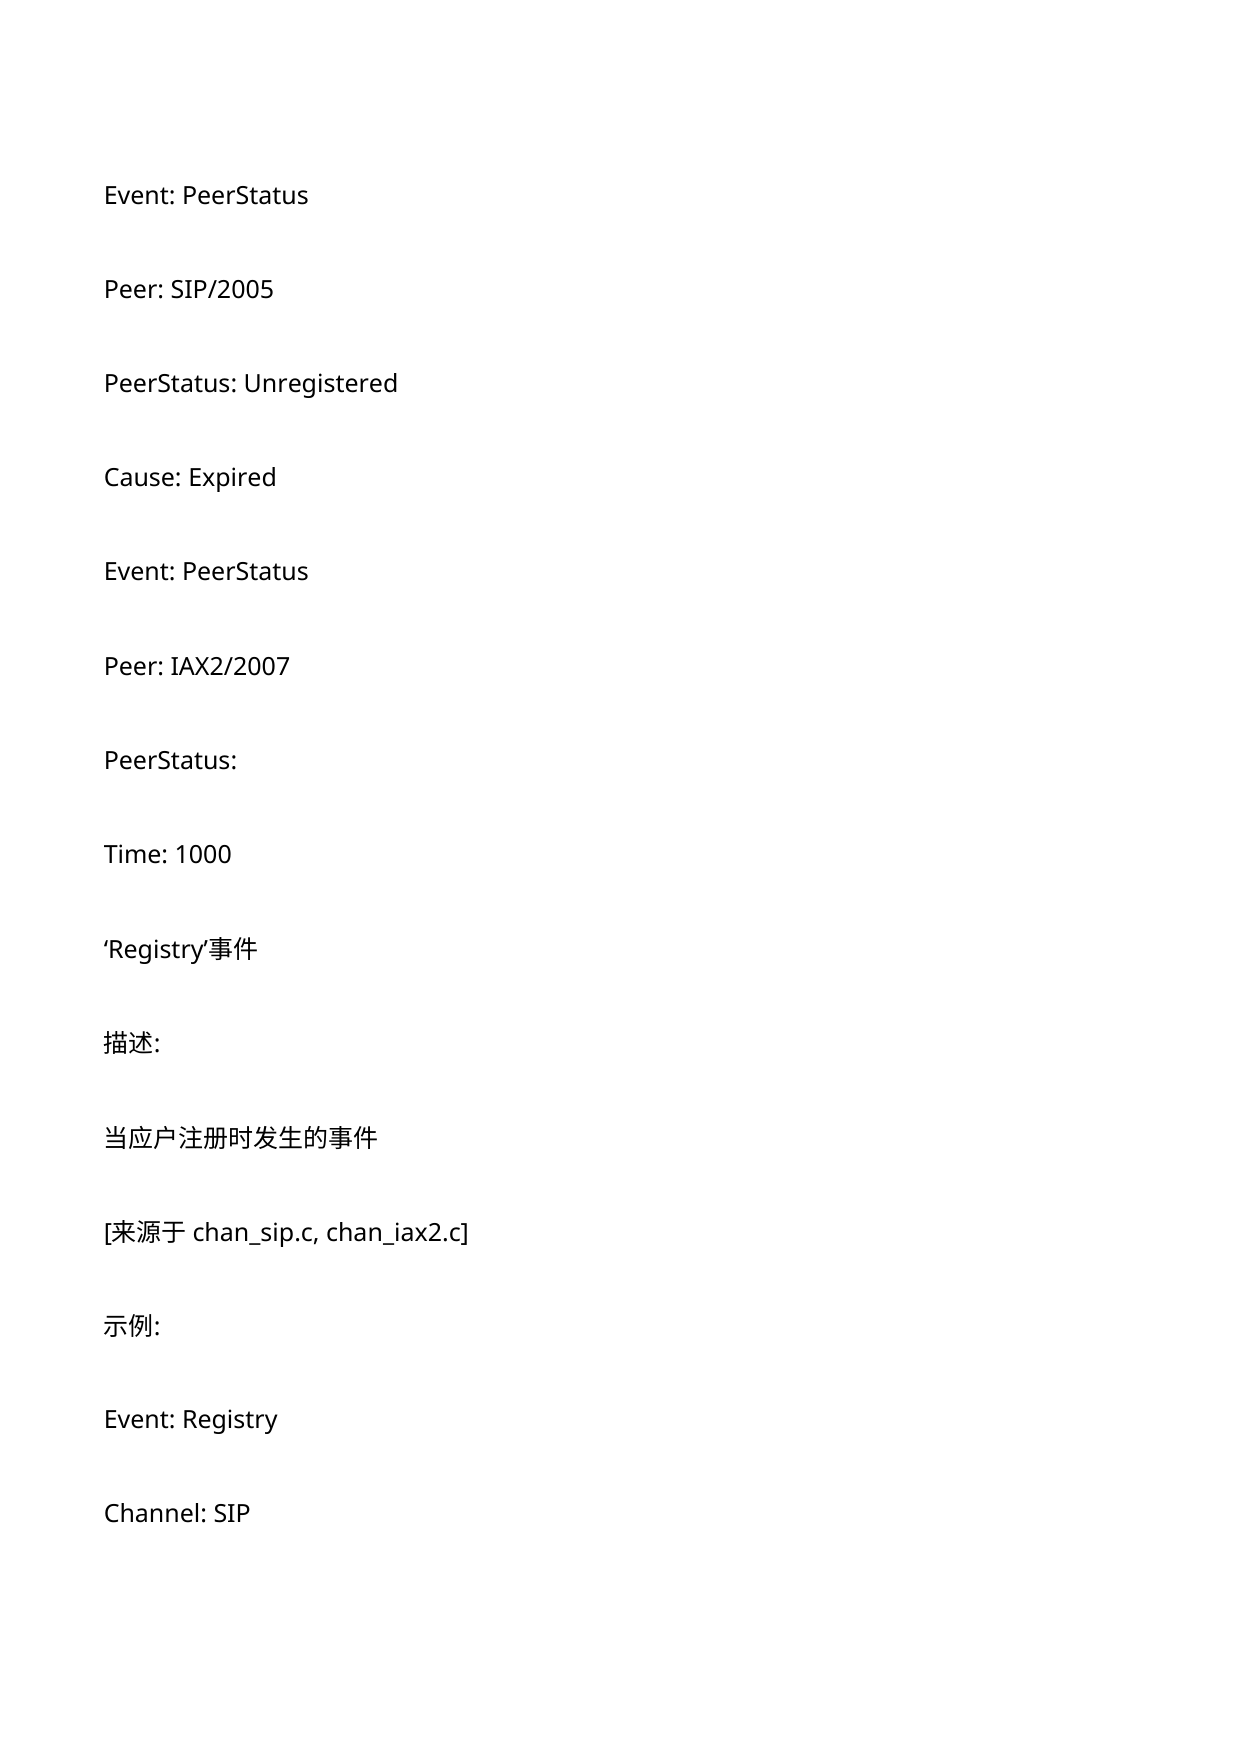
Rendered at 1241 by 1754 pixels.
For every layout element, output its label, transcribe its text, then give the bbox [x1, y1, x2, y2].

text [来源于 chan_sip.c, chan_iax2.c] [103, 1198, 1181, 1263]
text 示例: [103, 1292, 1181, 1357]
text PeerStatus: [103, 727, 1181, 792]
text Peer: IAX2/2007 [103, 633, 1181, 698]
text 当应户注册时发生的事件 [103, 1104, 1181, 1169]
text ‘Registry’事件 [103, 915, 1181, 980]
text Time: 1000 [103, 821, 1181, 886]
text Event: Registry [103, 1386, 1181, 1451]
text Channel: SIP [103, 1480, 1181, 1545]
text Cause: Expired [103, 444, 1181, 509]
text Event: PeerStatus [103, 162, 1181, 227]
text Event: PeerStatus [103, 539, 1181, 604]
text PeerStatus: Unregistered [103, 350, 1181, 415]
text 描述: [103, 1009, 1181, 1074]
text Peer: SIP/2005 [103, 256, 1181, 321]
